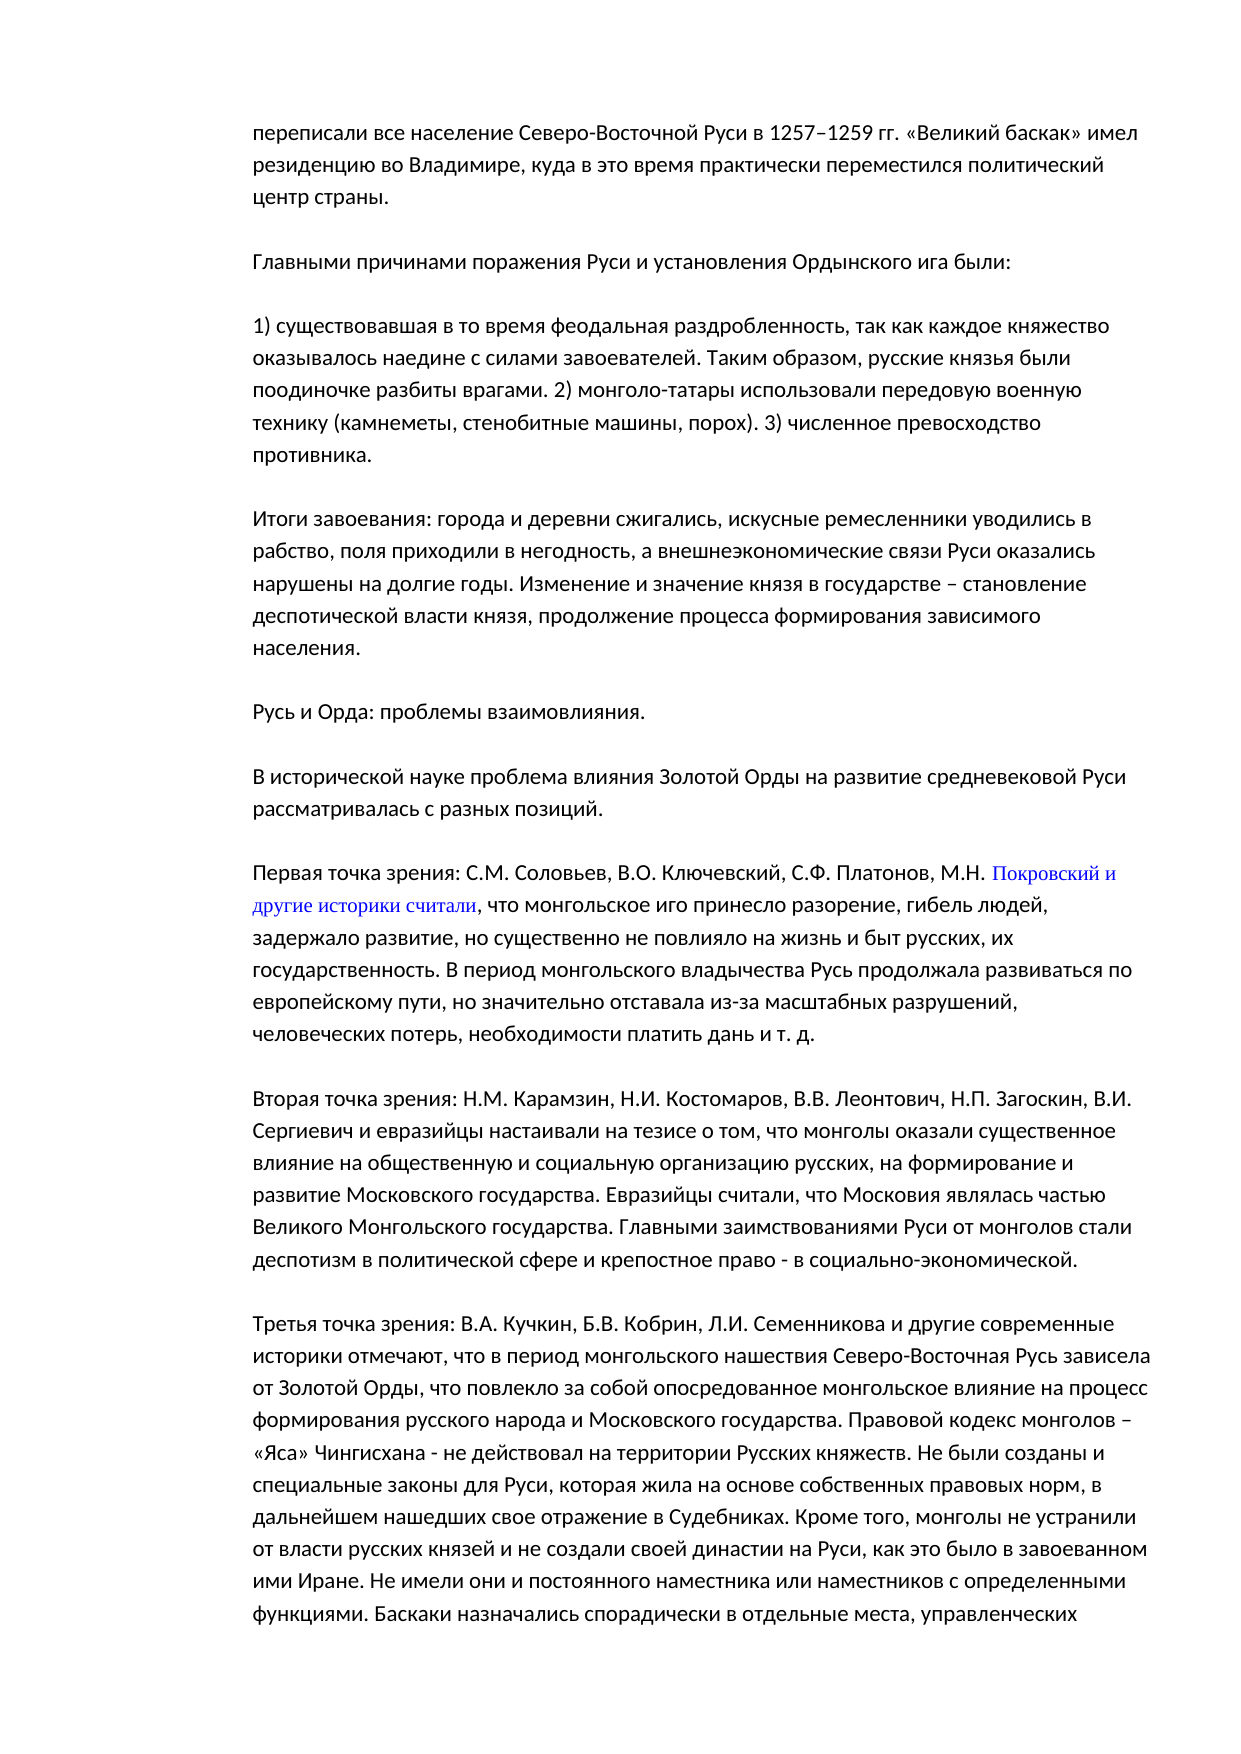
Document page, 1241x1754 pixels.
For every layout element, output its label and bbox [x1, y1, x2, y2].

list [215, 118, 1152, 1627]
